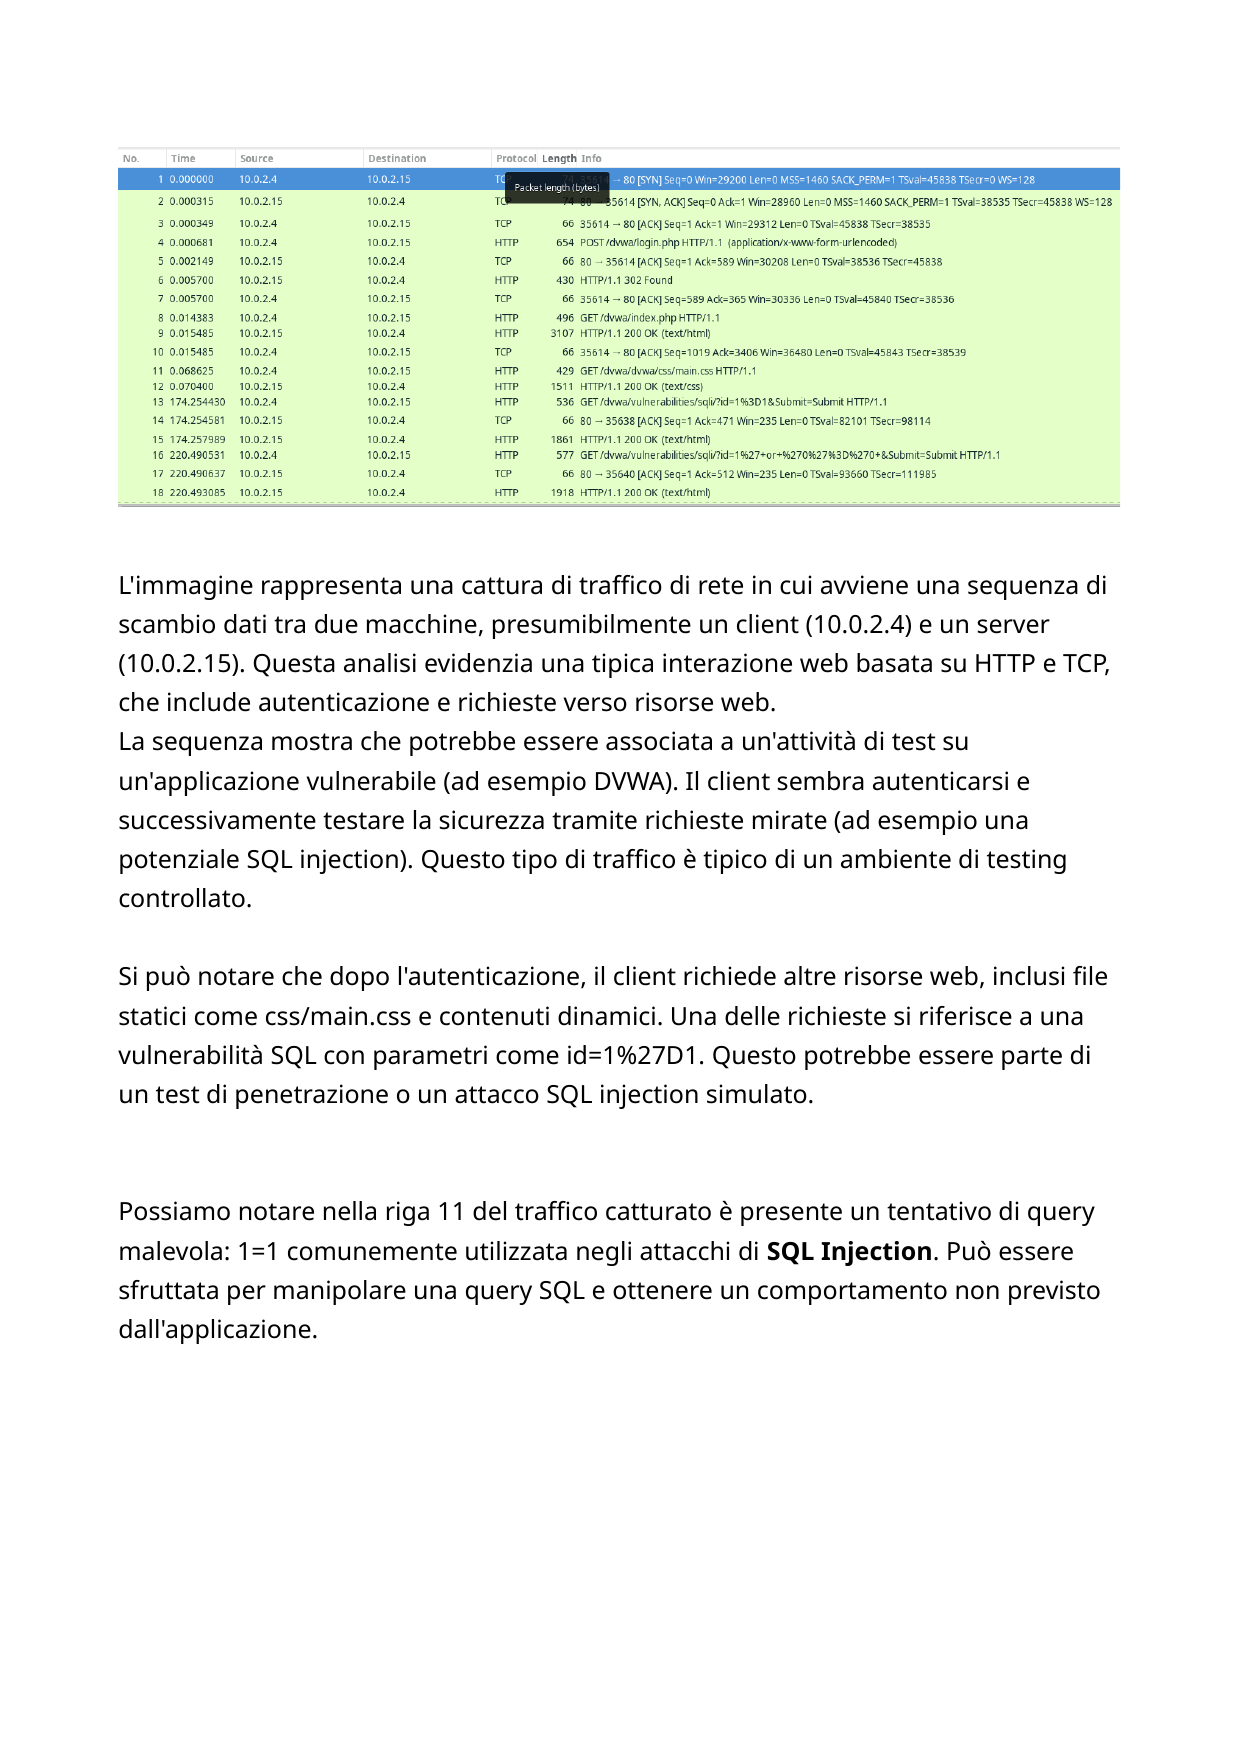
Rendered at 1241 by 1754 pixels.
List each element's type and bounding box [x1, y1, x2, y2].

text [118, 148, 1122, 546]
text [118, 567, 1122, 1346]
picture [118, 147, 1121, 507]
